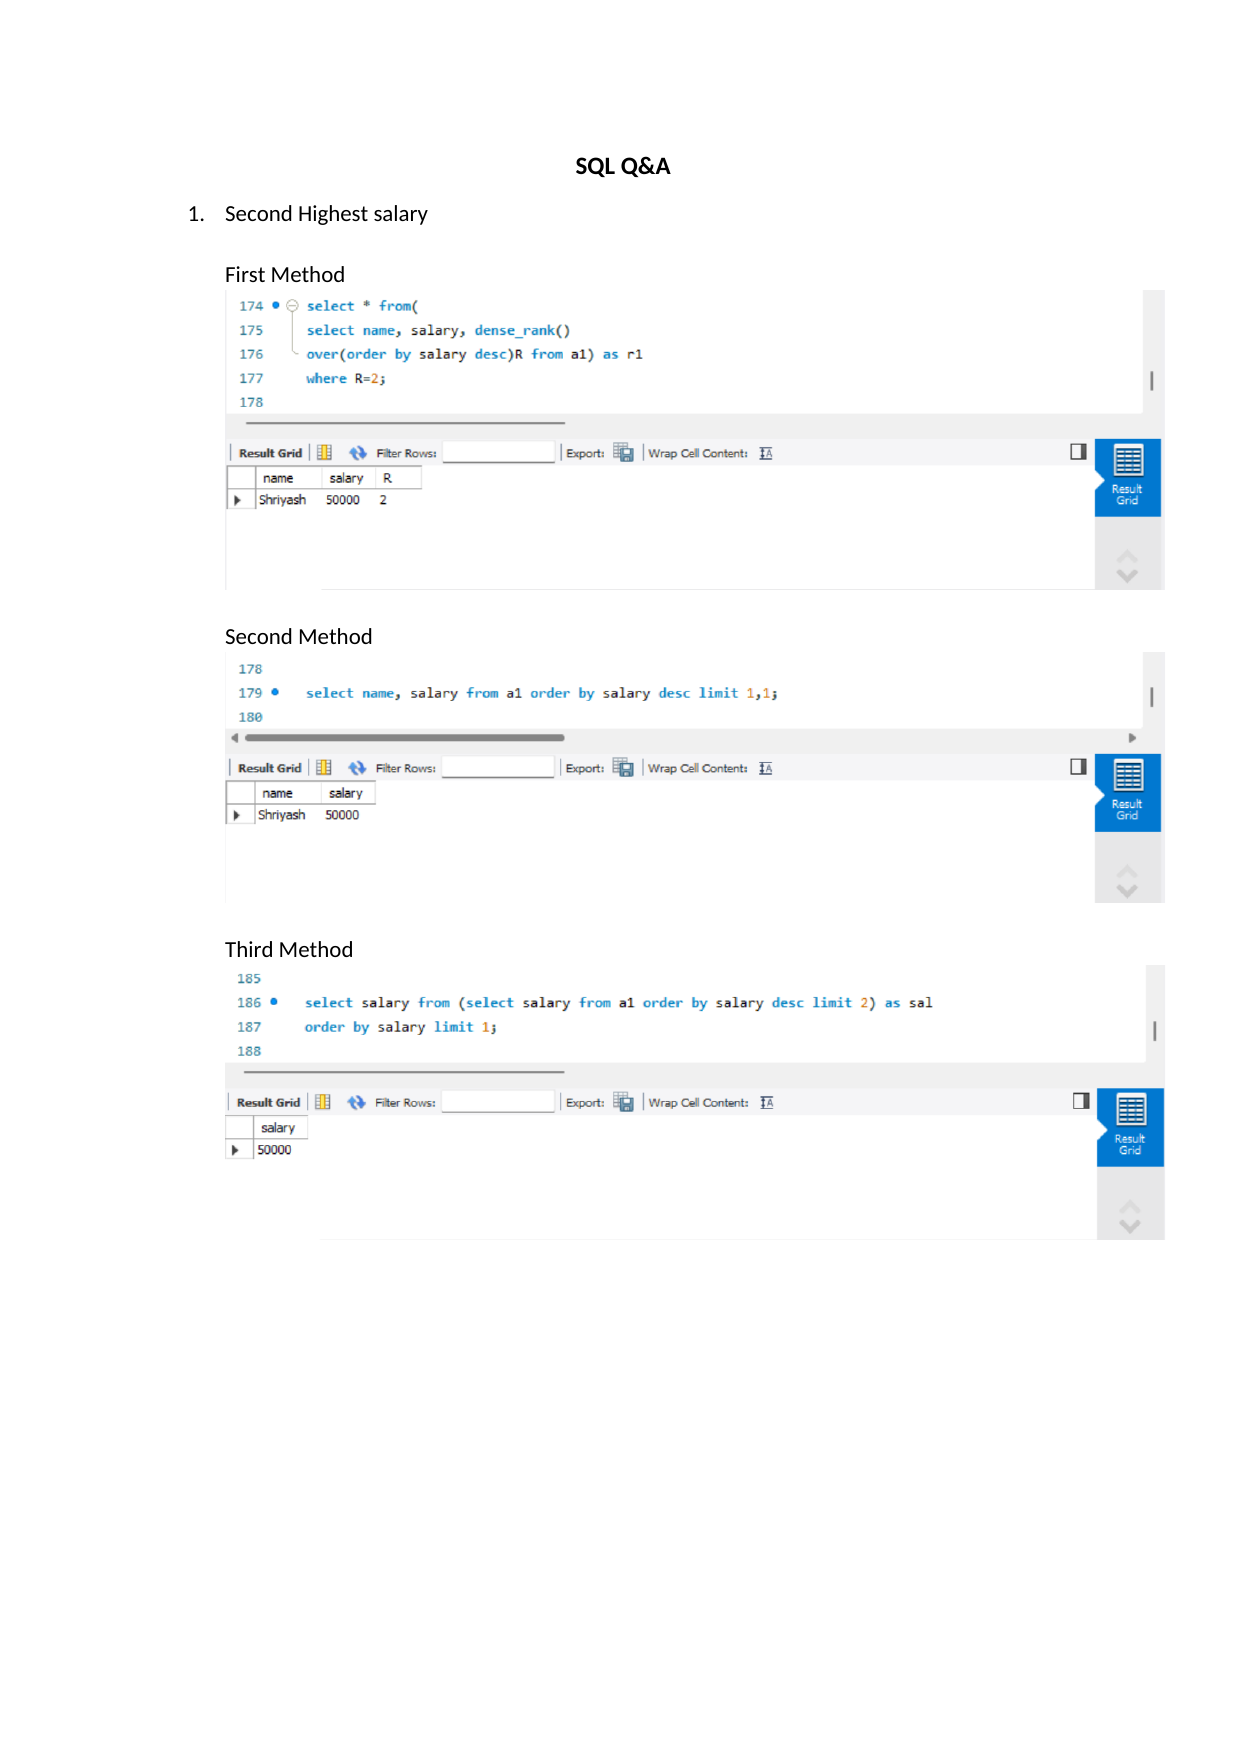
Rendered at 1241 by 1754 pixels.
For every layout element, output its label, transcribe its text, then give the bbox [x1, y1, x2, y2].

picture [225, 290, 1166, 590]
picture [225, 965, 1166, 1240]
list First Method [225, 260, 1090, 288]
text SQL Q&A [150, 150, 1090, 181]
list Third Method [225, 935, 1090, 963]
picture [225, 652, 1166, 903]
list Second Highest salary [187, 199, 1090, 228]
list Second Method [225, 622, 1090, 650]
